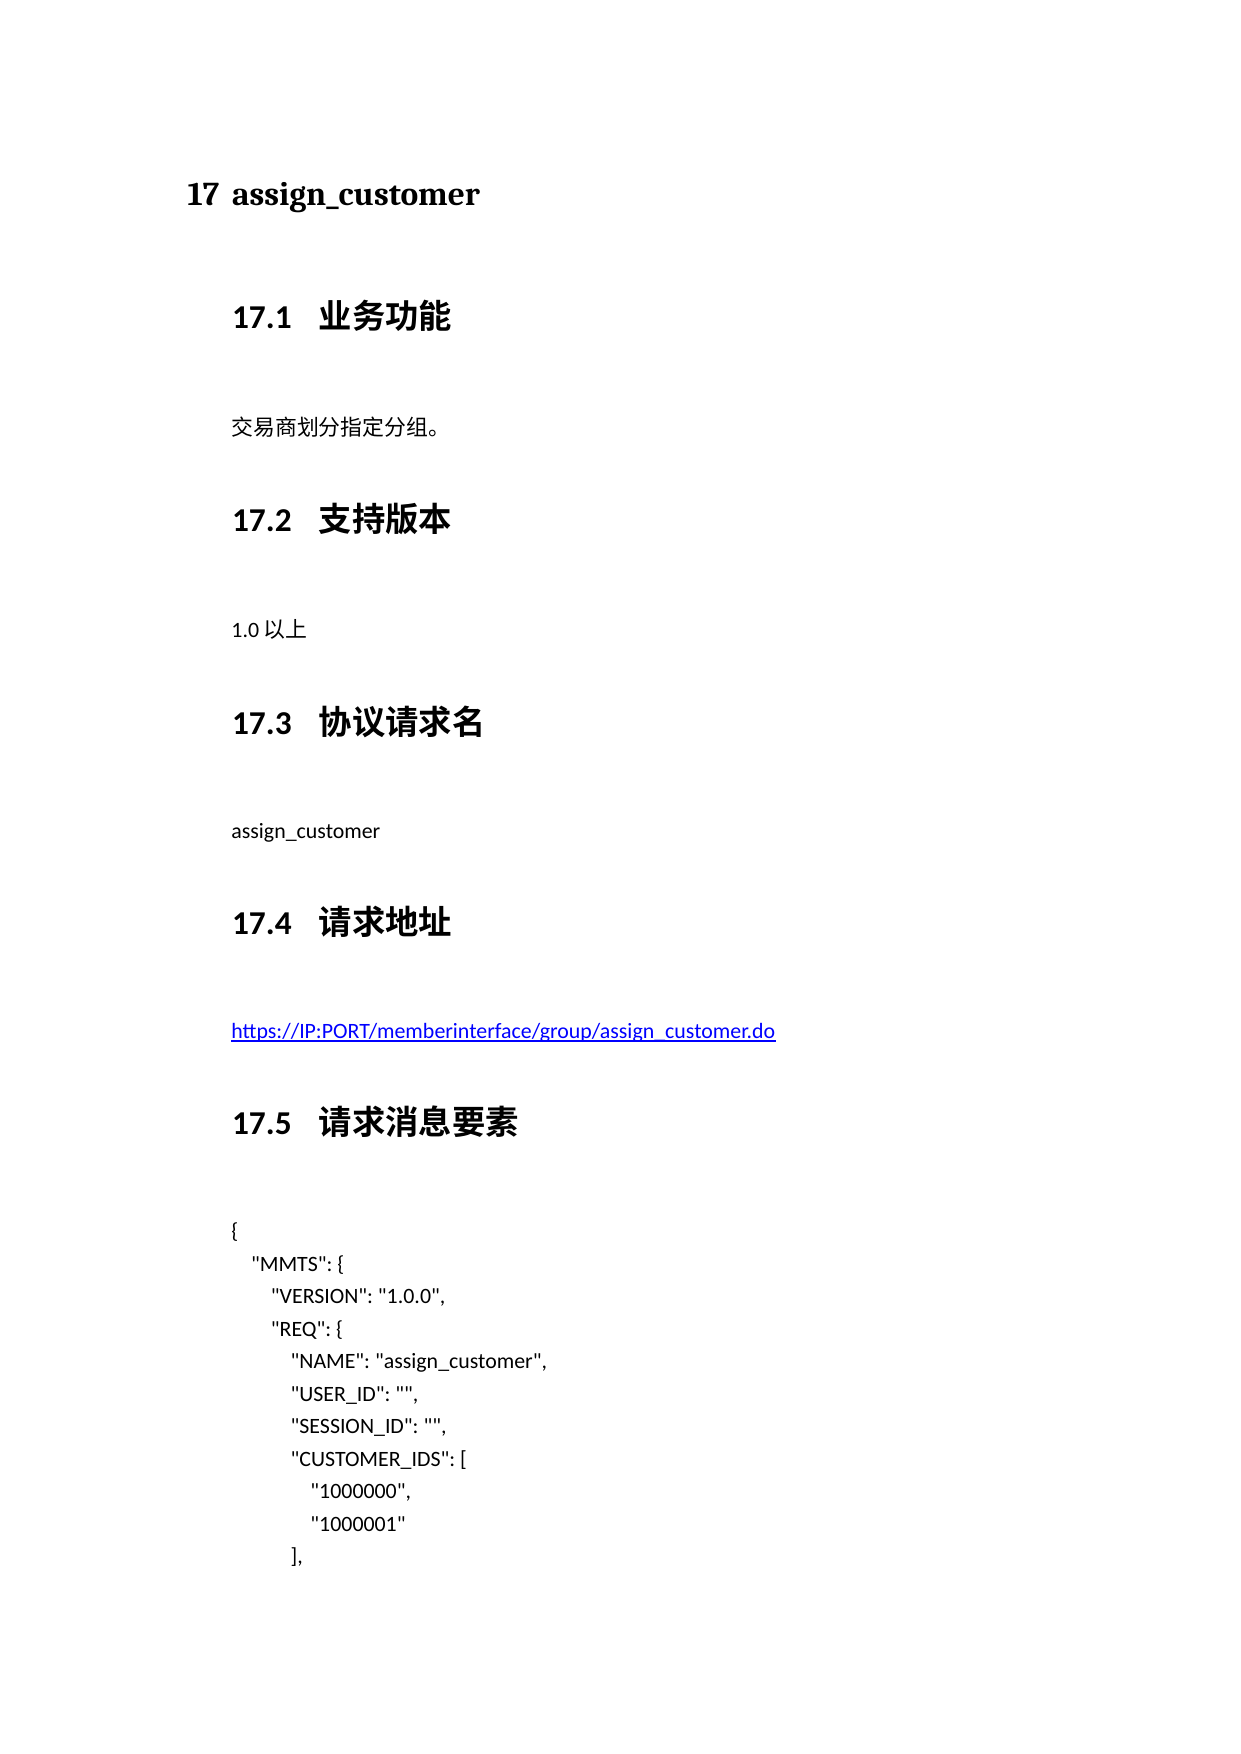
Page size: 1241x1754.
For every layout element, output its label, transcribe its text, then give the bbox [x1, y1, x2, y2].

text "MMTS": { [187, 1247, 1053, 1279]
text assign_customer [187, 814, 1053, 847]
text "NAME": "assign_customer", [187, 1344, 1053, 1377]
text "CUSTOMER_IDS": [ [187, 1442, 1053, 1474]
text "USER_ID": "", [187, 1377, 1053, 1409]
text "VERSION": "1.0.0", [187, 1279, 1053, 1312]
text 1.0以上 [187, 612, 1053, 644]
text ], [187, 1539, 1053, 1572]
text "SESSION_ID": "", [187, 1409, 1053, 1442]
text "1000000", [187, 1474, 1053, 1507]
subtitle 业务功能 [232, 282, 1053, 347]
subtitle 请求地址 [232, 887, 1053, 952]
text 交易商划分指定分组。 [187, 409, 1053, 442]
subtitle 协议请求名 [232, 687, 1053, 752]
subtitle 支持版本 [232, 484, 1053, 549]
subtitle 请求消息要素 [232, 1087, 1053, 1152]
subtitle assign_customer [187, 162, 1053, 227]
text { [187, 1214, 1053, 1247]
text "REQ": { [187, 1312, 1053, 1344]
text https://IP:PORT/memberinterface/group/assign_customer.do [187, 1014, 1053, 1047]
text "1000001" [187, 1507, 1053, 1539]
